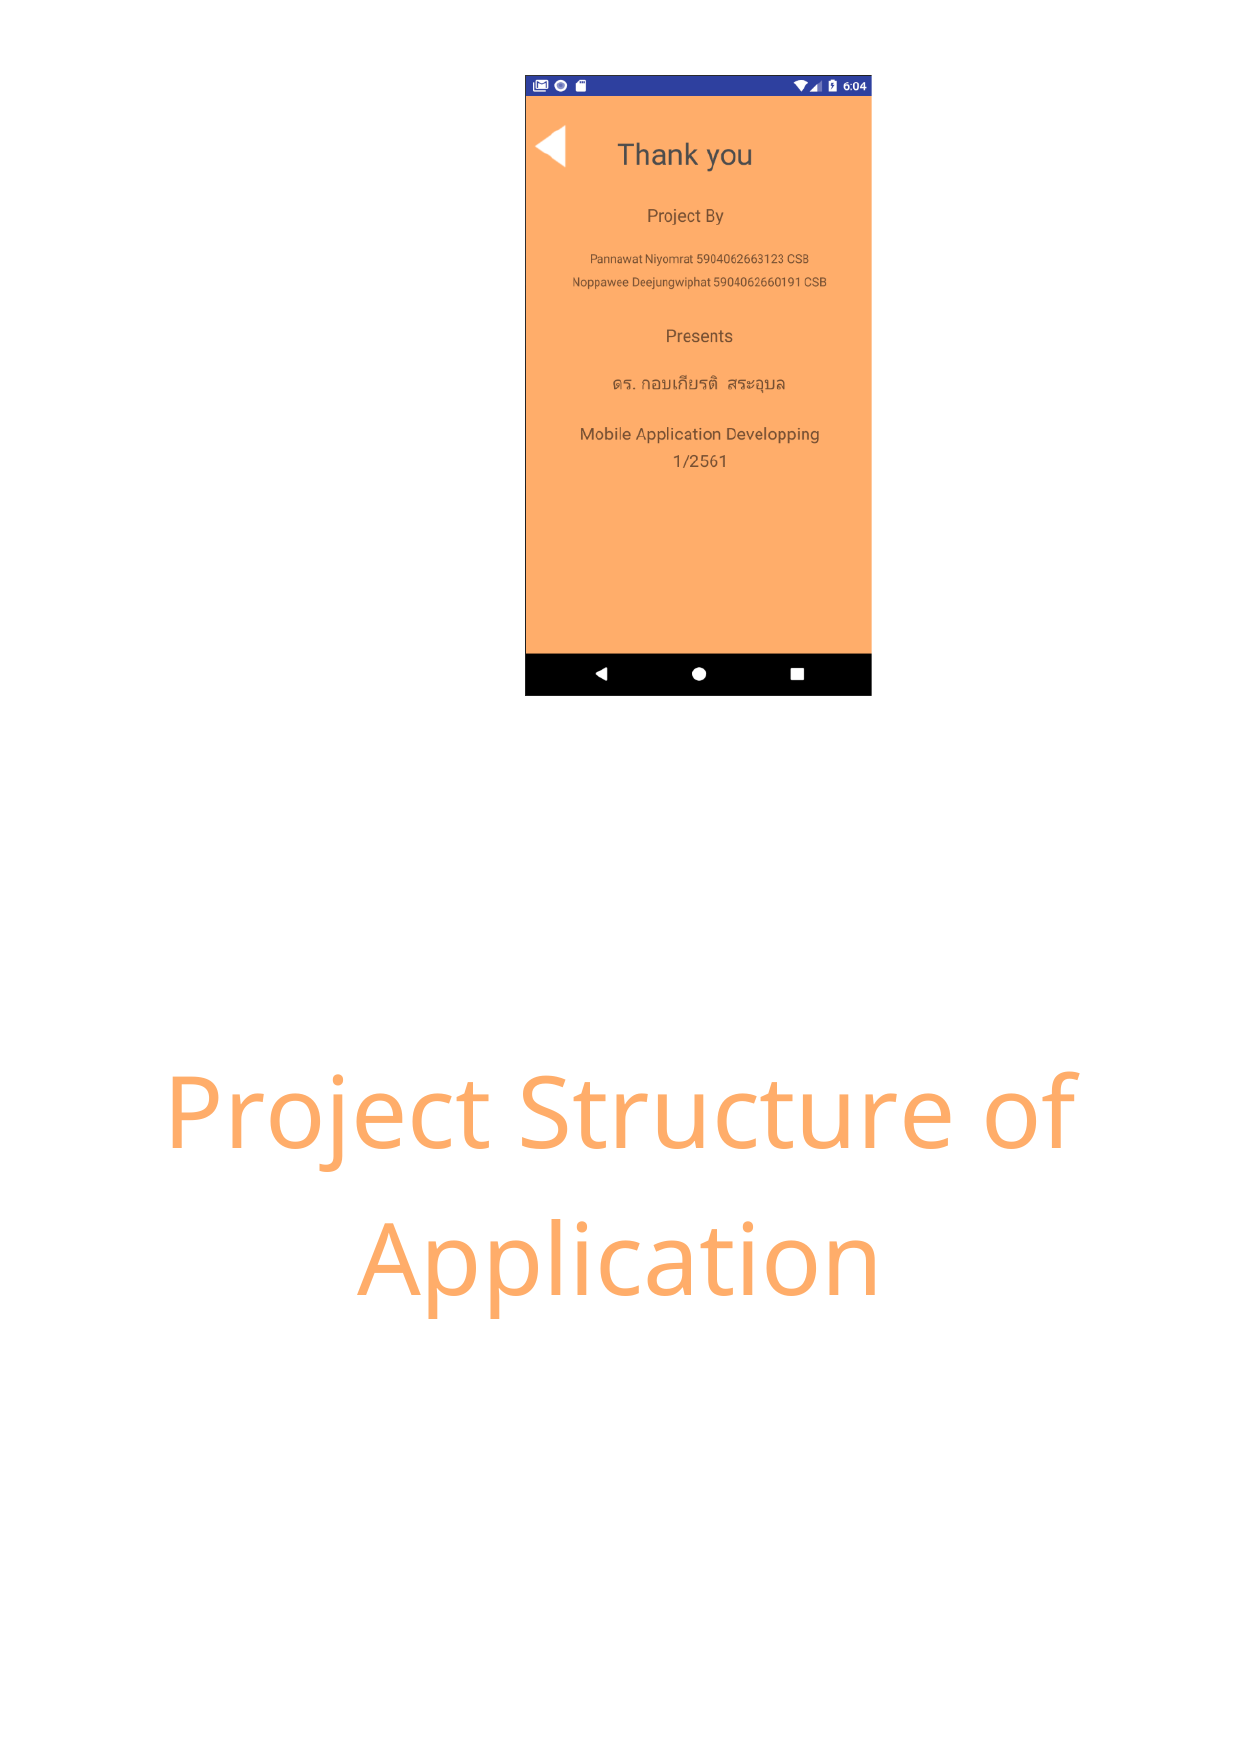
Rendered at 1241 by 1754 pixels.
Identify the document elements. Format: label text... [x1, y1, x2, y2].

text Project Structure of Application [150, 1042, 1090, 1325]
picture [525, 75, 872, 696]
